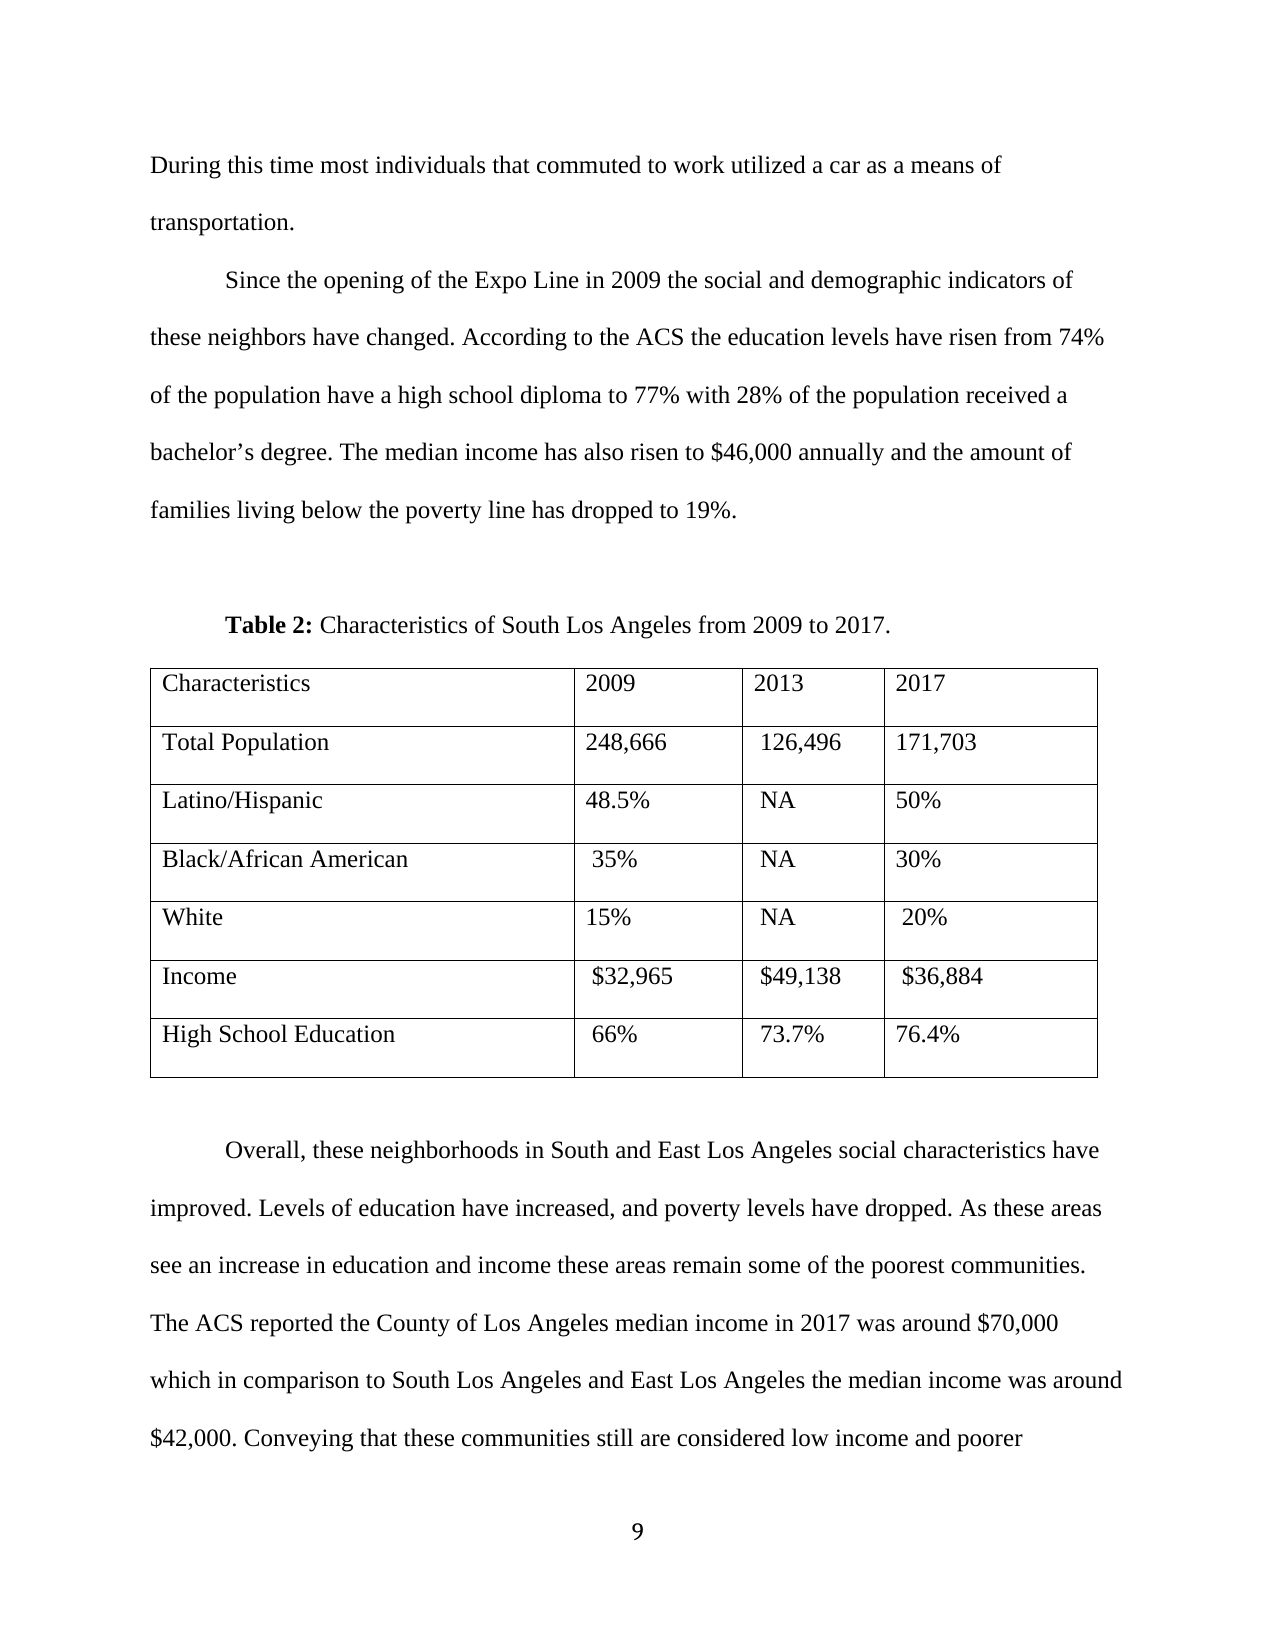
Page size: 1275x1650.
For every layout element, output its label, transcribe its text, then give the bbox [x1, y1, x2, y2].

table_cell Total Population [151, 727, 574, 784]
table_cell $49,138 [743, 961, 884, 1018]
table_cell 171,703 [885, 727, 1097, 784]
table_header Characteristics [151, 669, 574, 726]
table_cell 30% [885, 844, 1097, 901]
table_cell 248,666 [575, 727, 742, 784]
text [150, 1135, 1125, 1451]
table_header 2009 [575, 669, 742, 726]
table_cell 35% [575, 844, 742, 901]
table_header 2013 [743, 669, 884, 726]
table_cell 50% [885, 785, 1097, 843]
table_cell 73.7% [743, 1019, 884, 1077]
table_header 2017 [885, 669, 1097, 726]
table_cell $32,965 [575, 961, 742, 1018]
table_cell NA [743, 785, 884, 843]
table_cell $36,884 [885, 961, 1097, 1018]
table_cell Latino/Hispanic [151, 785, 574, 843]
table_cell 48.5% [575, 785, 742, 843]
text Table 2: Characteristics of South Los Angeles from 2009 to 2017. [225, 610, 1200, 639]
table_cell White [151, 902, 574, 960]
table_cell 76.4% [885, 1019, 1097, 1077]
table_cell NA [743, 844, 884, 901]
table_cell High School Education [151, 1019, 574, 1077]
table_cell 126,496 [743, 727, 884, 784]
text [150, 150, 1125, 236]
table_cell NA [743, 902, 884, 960]
text Since the opening of the Expo Line in 2009 the social and demographic indicators of these neighbors have changed. According to the ACS the education levels have risen from 74% of the population have a high school diploma to 77% with 28% of the population received a bachelor’s degree. The median income has also risen to $46,000 annually and the amount of families living below the poverty line has dropped to 19%. [150, 265, 1125, 524]
table_cell 15% [575, 902, 742, 960]
table_cell Black/African American [151, 844, 574, 901]
table_cell 66% [575, 1019, 742, 1077]
table_cell Income [151, 961, 574, 1018]
table_cell 20% [885, 902, 1097, 960]
